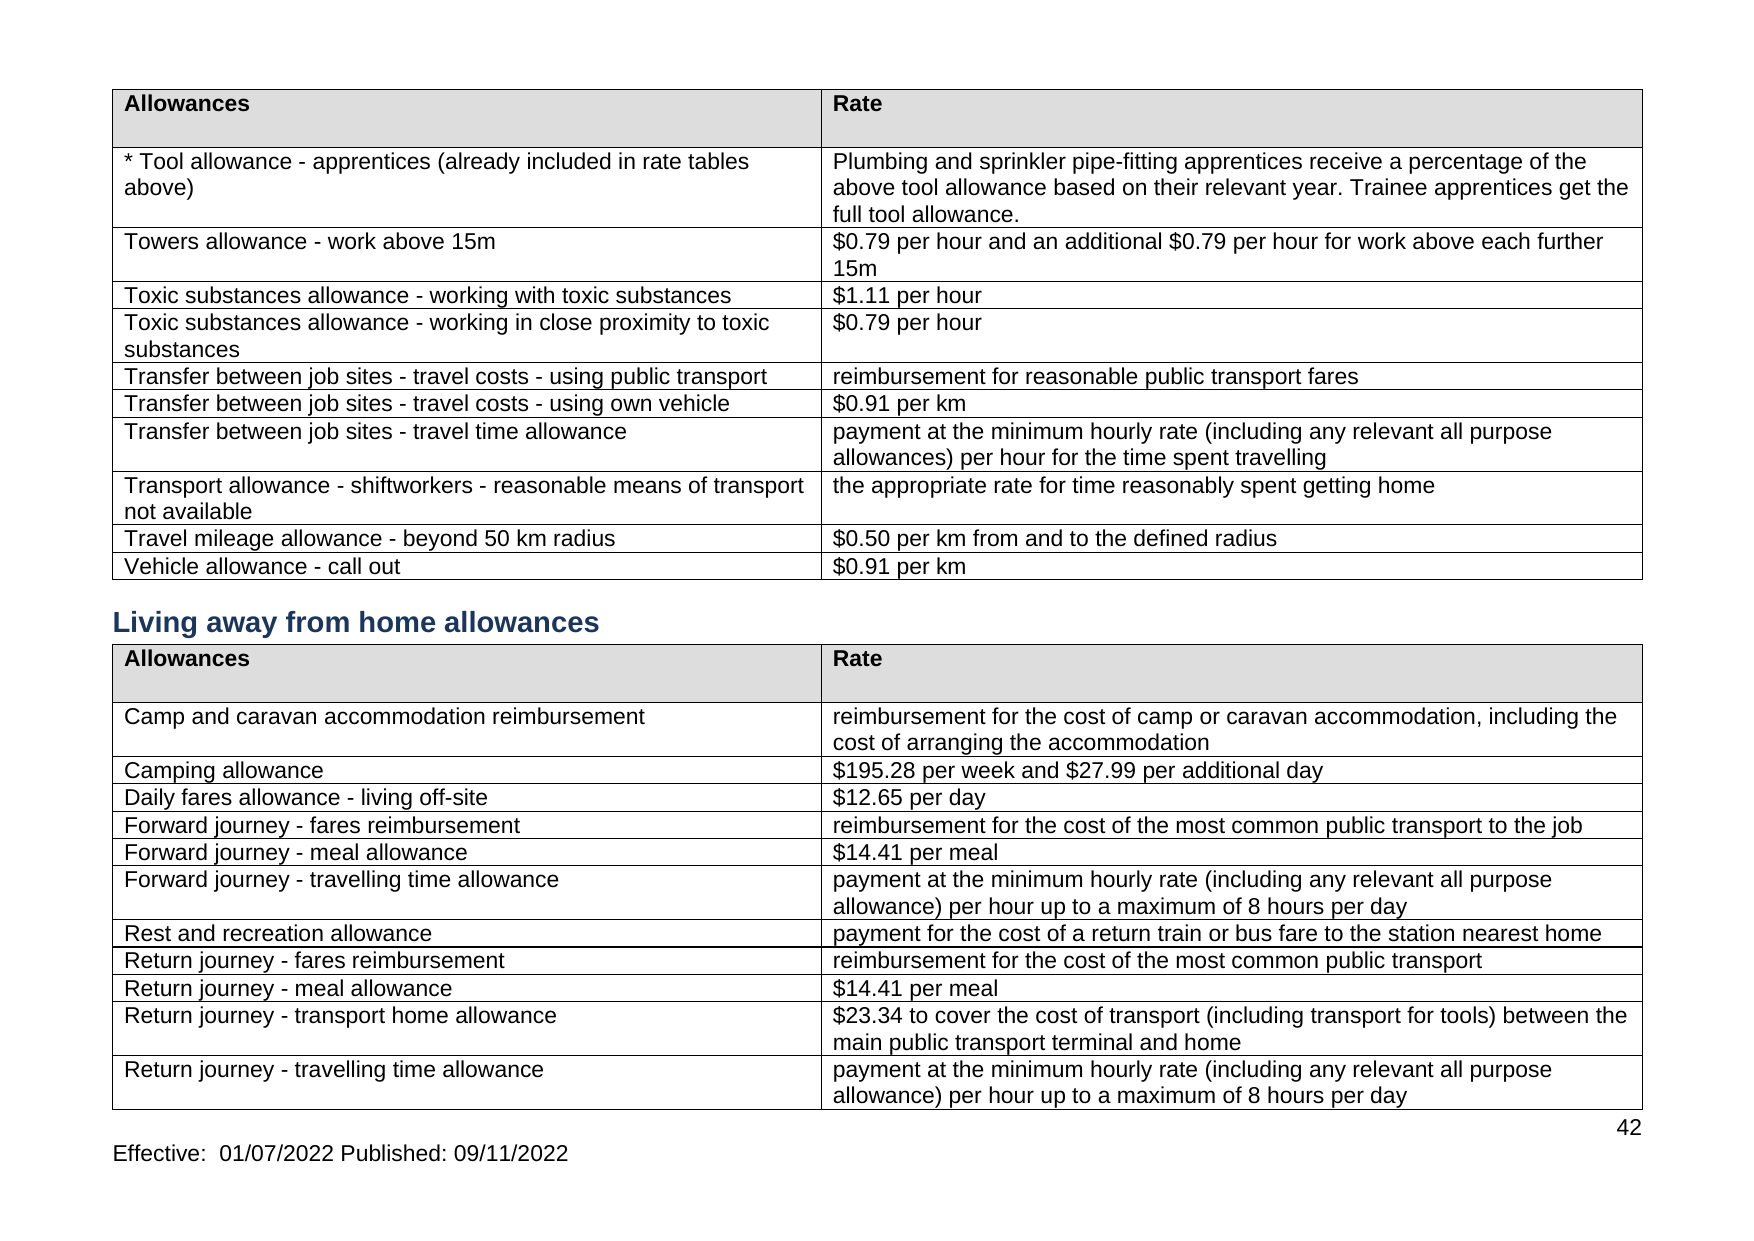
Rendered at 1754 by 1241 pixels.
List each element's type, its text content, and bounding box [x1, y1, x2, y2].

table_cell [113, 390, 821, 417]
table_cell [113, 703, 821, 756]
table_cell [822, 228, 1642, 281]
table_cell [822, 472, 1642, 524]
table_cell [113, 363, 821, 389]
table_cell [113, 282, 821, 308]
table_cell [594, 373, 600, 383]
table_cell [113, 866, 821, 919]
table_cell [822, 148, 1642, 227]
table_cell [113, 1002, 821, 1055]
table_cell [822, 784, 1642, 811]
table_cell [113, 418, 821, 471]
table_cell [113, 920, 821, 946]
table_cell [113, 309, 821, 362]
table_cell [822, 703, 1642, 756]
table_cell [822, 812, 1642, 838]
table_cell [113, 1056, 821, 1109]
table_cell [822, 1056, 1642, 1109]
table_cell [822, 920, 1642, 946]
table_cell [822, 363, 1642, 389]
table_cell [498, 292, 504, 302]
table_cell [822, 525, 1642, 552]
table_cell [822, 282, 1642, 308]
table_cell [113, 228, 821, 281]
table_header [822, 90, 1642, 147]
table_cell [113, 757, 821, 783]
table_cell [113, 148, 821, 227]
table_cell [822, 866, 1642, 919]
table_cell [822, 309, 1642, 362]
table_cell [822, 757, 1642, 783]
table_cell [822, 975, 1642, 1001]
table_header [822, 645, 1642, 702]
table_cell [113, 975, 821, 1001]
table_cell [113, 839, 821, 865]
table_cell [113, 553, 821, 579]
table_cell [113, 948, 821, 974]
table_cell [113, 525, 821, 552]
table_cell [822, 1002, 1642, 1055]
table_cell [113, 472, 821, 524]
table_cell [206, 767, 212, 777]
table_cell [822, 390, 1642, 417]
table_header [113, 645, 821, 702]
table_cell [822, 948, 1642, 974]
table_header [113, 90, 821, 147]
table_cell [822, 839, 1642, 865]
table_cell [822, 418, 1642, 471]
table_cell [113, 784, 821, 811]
subtitle Living away from home allowances [112, 605, 1642, 639]
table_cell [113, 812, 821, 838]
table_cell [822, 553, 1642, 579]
